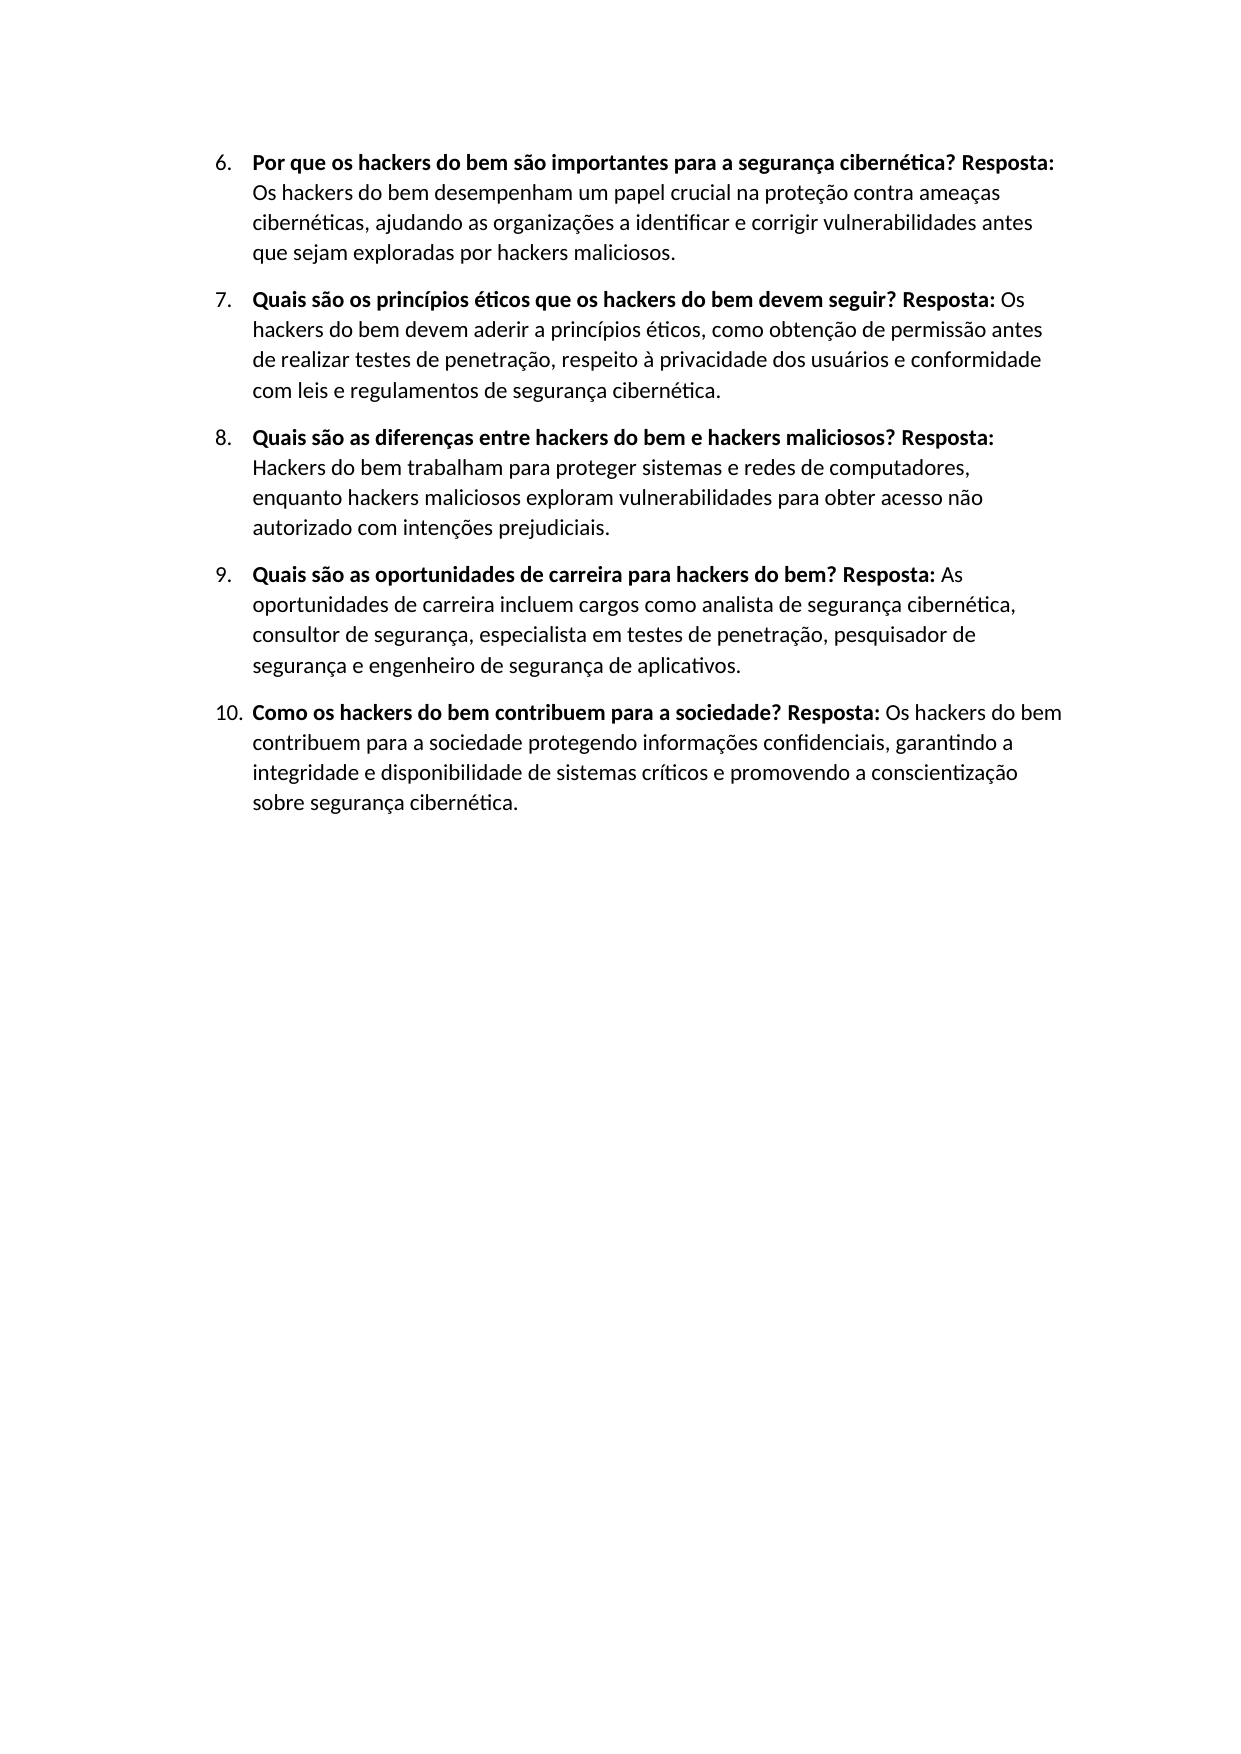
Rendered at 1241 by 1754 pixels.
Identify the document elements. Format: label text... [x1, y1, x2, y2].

list Por que os hackers do bem são importantes para a segurança cibernética? Resposta: Os hackers do bem desempenham um papel crucial na proteção contra ameaças cibernéticas, ajudando as organizações a identificar e corrigir vulnerabilidades antes que sejam exploradas por hackers maliciosos. [215, 148, 1063, 266]
list Quais são os princípios éticos que os hackers do bem devem seguir? Resposta: Os hackers do bem devem aderir a princípios éticos, como obtenção de permissão antes de realizar testes de penetração, respeito à privacidade dos usuários e conformidade com leis e regulamentos de segurança cibernética. [215, 285, 1063, 404]
list Quais são as oportunidades de carreira para hackers do bem? Resposta: As oportunidades de carreira incluem cargos como analista de segurança cibernética, consultor de segurança, especialista em testes de penetração, pesquisador de segurança e engenheiro de segurança de aplicativos. [215, 560, 1063, 679]
list Como os hackers do bem contribuem para a sociedade? Resposta: Os hackers do bem contribuem para a sociedade protegendo informações confidenciais, garantindo a integridade e disponibilidade de sistemas críticos e promovendo a conscientização sobre segurança cibernética. [215, 698, 1063, 816]
list Quais são as diferenças entre hackers do bem e hackers maliciosos? Resposta: Hackers do bem trabalham para proteger sistemas e redes de computadores, enquanto hackers maliciosos exploram vulnerabilidades para obter acesso não autorizado com intenções prejudiciais. [215, 423, 1063, 541]
